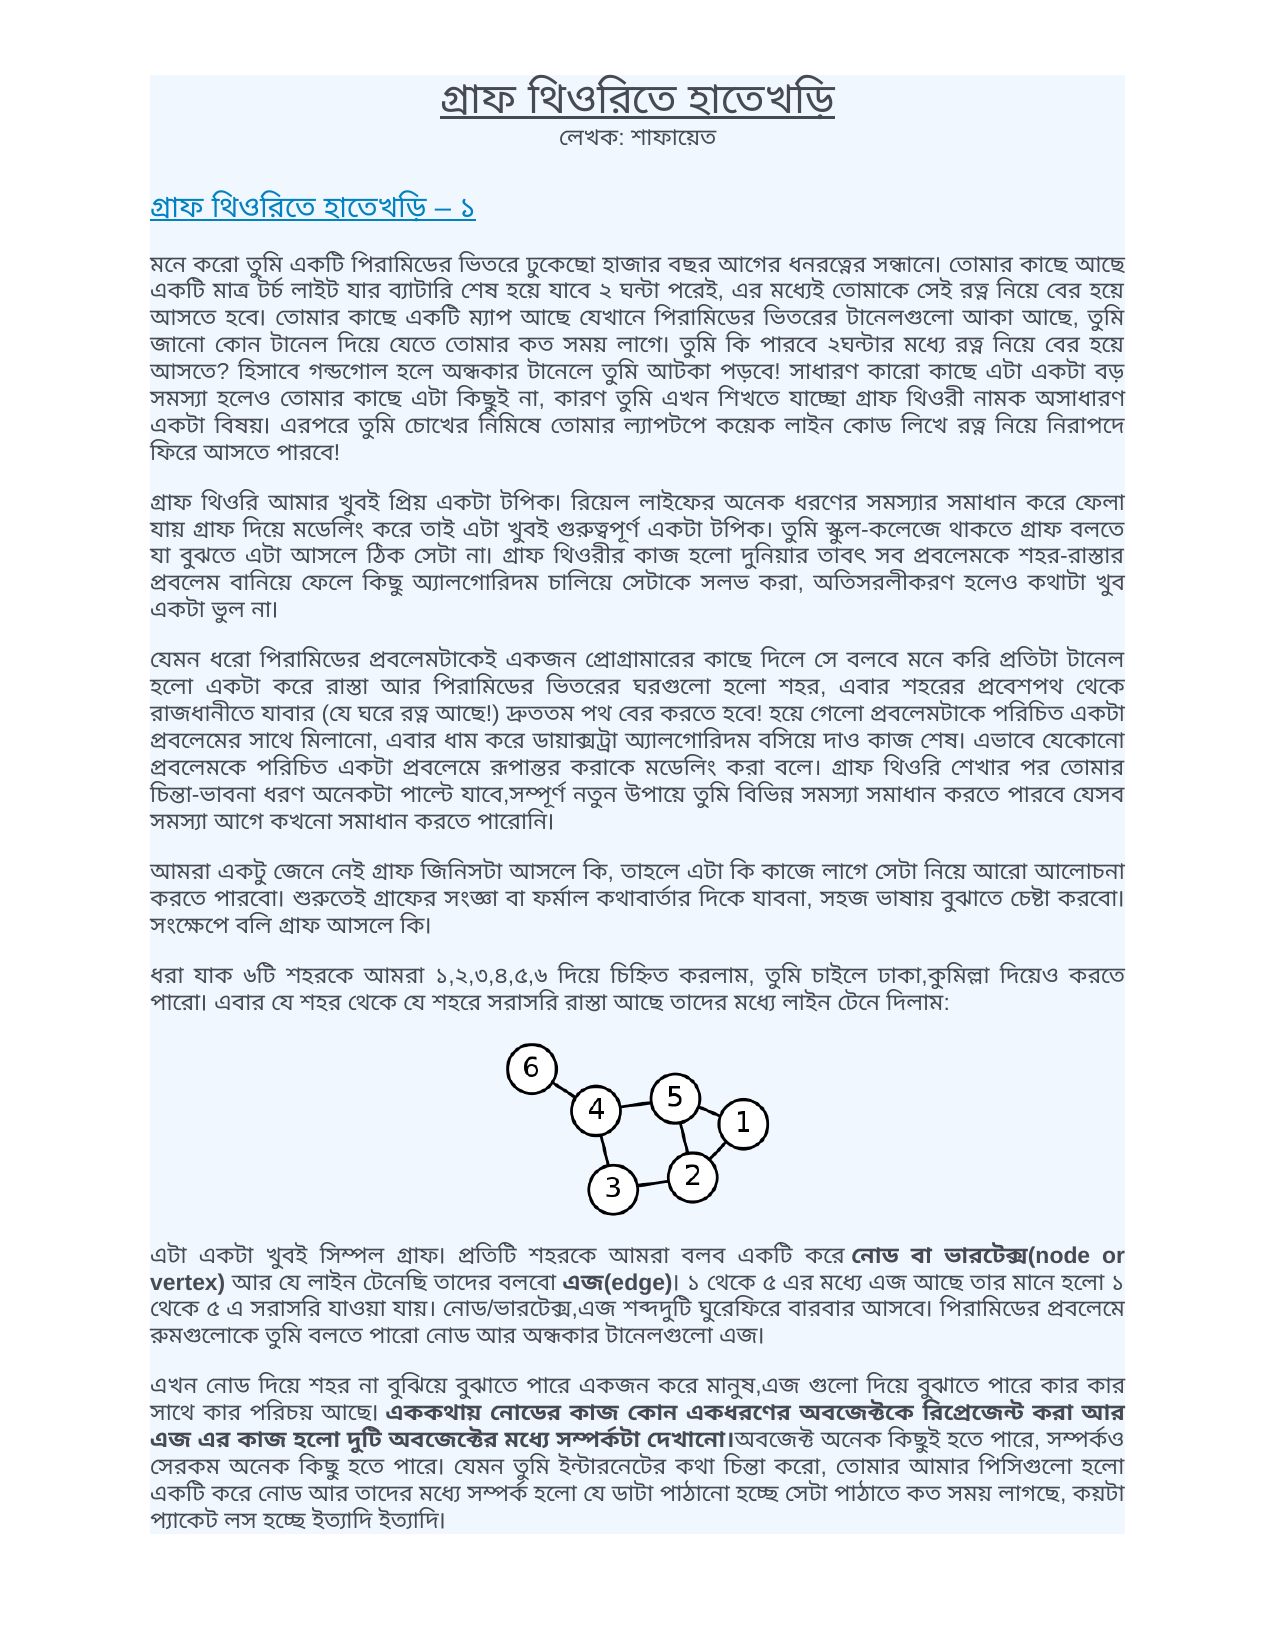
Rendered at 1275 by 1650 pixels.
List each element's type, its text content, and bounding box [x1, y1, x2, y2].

text গ্রাফ থিওরি আমার খুবই প্রিয় একটা টপিক। রিয়েল লাইফের অনেক ধরণের সমস্যার সমাধান করে ফেলা যায় গ্রাফ দিয়ে মডেলিং করে তাই এটা খুবই গুরুত্বপূর্ণ একটা টপিক। তুমি স্কুল-কলেজে থাকতে গ্রাফ বলতে যা বুঝতে এটা আসলে ঠিক সেটা না। গ্রাফ থিওরীর কাজ হলো দুনিয়ার তাবৎ সব প্রবলেমকে শহর-রাস্তার প্রবলেম বানিয়ে ফেলে কিছু অ্যালগোরিদম চালিয়ে সেটাকে সলভ করা, অতিসরলীকরণ হলেও কথাটা খুব একটা ভুল না। [150, 489, 1125, 623]
text গ্রাফ থিওরিতে হাতেখড়ি [150, 75, 1125, 123]
text মনে করো তুমি একটি পিরামিডের ভিতরে ঢুকেছো হাজার বছর আগের ধনরত্নের সন্ধানে। তোমার কাছে আছে একটি মাত্র টর্চ লাইট যার ব্যাটারি শেষ হয়ে যাবে ২ ঘন্টা পরেই, এর মধ্যেই তোমাকে সেই রত্ন নিয়ে বের হয়ে আসতে হবে। তোমার কাছে একটি ম্যাপ আছে যেখানে পিরামিডের ভিতরের টানেলগুলো আকা আছে, তুমি জানো কোন টানেল দিয়ে যেতে তোমার কত সময় লাগে। তুমি কি পারবে ২ঘন্টার মধ্যে রত্ন নিয়ে বের হয়ে আসতে? হিসাবে গন্ডগোল হলে অন্ধকার টানেলে তুমি আটকা পড়বে! সাধারণ কারো কাছে এটা একটা বড় সমস্যা হলেও তোমার কাছে এটা কিছুই না, কারণ তুমি এখন শিখতে যাচ্ছো গ্রাফ থিওরী নামক অসাধারণ একটা বিষয়। এরপরে তুমি চোখের নিমিষে তোমার ল্যাপটপে কয়েক লাইন কোড লিখে রত্ন নিয়ে নিরাপদে ফিরে আসতে পারবে! [150, 251, 1125, 466]
text গ্রাফ থিওরিতে হাতেখড়ি – ১ [150, 190, 1125, 224]
text যেমন ধরো পিরামিডের প্রবলেমটাকেই একজন প্রোগ্রামারের কাছে দিলে সে বলবে মনে করি প্রতিটা টানেল হলো একটা করে রাস্তা আর পিরামিডের ভিতরের ঘরগুলো হলো শহর, এবার শহরের প্রবেশপথ থেকে রাজধানীতে যাবার (যে ঘরে রত্ন আছে!) দ্রুততম পথ বের করতে হবে! হয়ে গেলো প্রবলেমটাকে পরিচিত একটা প্রবলেমের সাথে মিলানো, এবার ধাম করে ডায়াক্সট্রা অ্যালগোরিদম বসিয়ে দাও কাজ শেষ। এভাবে যেকোনো প্রবলেমকে পরিচিত একটা প্রবলেমে রূপান্তর করাকে মডেলিং করা বলে। গ্রাফ থিওরি শেখার পর তোমার চিন্তা-ভাবনা ধরণ অনেকটা পাল্টে যাবে,সম্পূর্ণ নতুন উপায়ে তুমি বিভিন্ন সমস্যা সমাধান করতে পারবে যেসব সমস্যা আগে কখনো সমাধান করতে পারোনি। [150, 647, 1125, 834]
text আমরা একটু জেনে নেই গ্রাফ জিনিসটা আসলে কি, তাহলে এটা কি কাজে লাগে সেটা নিয়ে আরো আলোচনা করতে পারবো। শুরুতেই গ্রাফের সংজ্ঞা বা ফর্মাল কথাবার্তার দিকে যাবনা, সহজ ভাষায় বুঝাতে চেষ্টা করবো। সংক্ষেপে বলি গ্রাফ আসলে কি। [150, 858, 1125, 938]
text লেখক: শাফায়েত [150, 123, 1125, 150]
picture [502, 1039, 773, 1219]
text ধরা যাক ৬টি শহরকে আমরা ১,২,৩,৪,৫,৬ দিয়ে চিহ্নিত করলাম, তুমি চাইলে ঢাকা,কুমিল্লা দিয়েও করতে পারো। এবার যে শহর থেকে যে শহরে সরাসরি রাস্তা আছে তাদের মধ্যে লাইন টেনে দিলাম: [150, 962, 1125, 1016]
text এটা একটা খুবই সিম্পল গ্রাফ। প্রতিটি শহরকে আমরা বলব একটি করে নোড বা ভারটেক্স(node or vertex) আর যে লাইন টেনেছি তাদের বলবো এজ(edge)। ১ থেকে ৫ এর মধ্যে এজ আছে তার মানে হলো ১ থেকে ৫ এ সরাসরি যাওয়া যায়। নোড/ভারটেক্স,এজ শব্দদুটি ঘুরেফিরে বারবার আসবে। পিরামিডের প্রবলেমে রুমগুলোকে তুমি বলতে পারো নোড আর অন্ধকার টানেলগুলো এজ। [150, 1242, 1125, 1349]
text এখন নোড দিয়ে শহর না বুঝিয়ে বুঝাতে পারে একজন করে মানুষ,এজ গুলো দিয়ে বুঝাতে পারে কার কার সাথে কার পরিচয় আছে। এককথায় নোডের কাজ কোন একধরণের অবজেক্টকে রিপ্রেজেন্ট করা আর এজ এর কাজ হলো দুটি অবজেক্টের মধ্যে সম্পর্কটা দেখানো।অবজেক্ট অনেক কিছুই হতে পারে, সম্পর্কও সেরকম অনেক কিছু হতে পারে। যেমন তুমি ইন্টারনেটের কথা চিন্তা করো, তোমার আমার পিসিগুলো হলো একটি করে নোড আর তাদের মধ্যে সম্পর্ক হলো যে ডাটা পাঠানো হচ্ছে সেটা পাঠাতে কত সময় লাগছে, কয়টা প্যাকেট লস হচ্ছে ইত্যাদি ইত্যাদি। [150, 1372, 1125, 1534]
